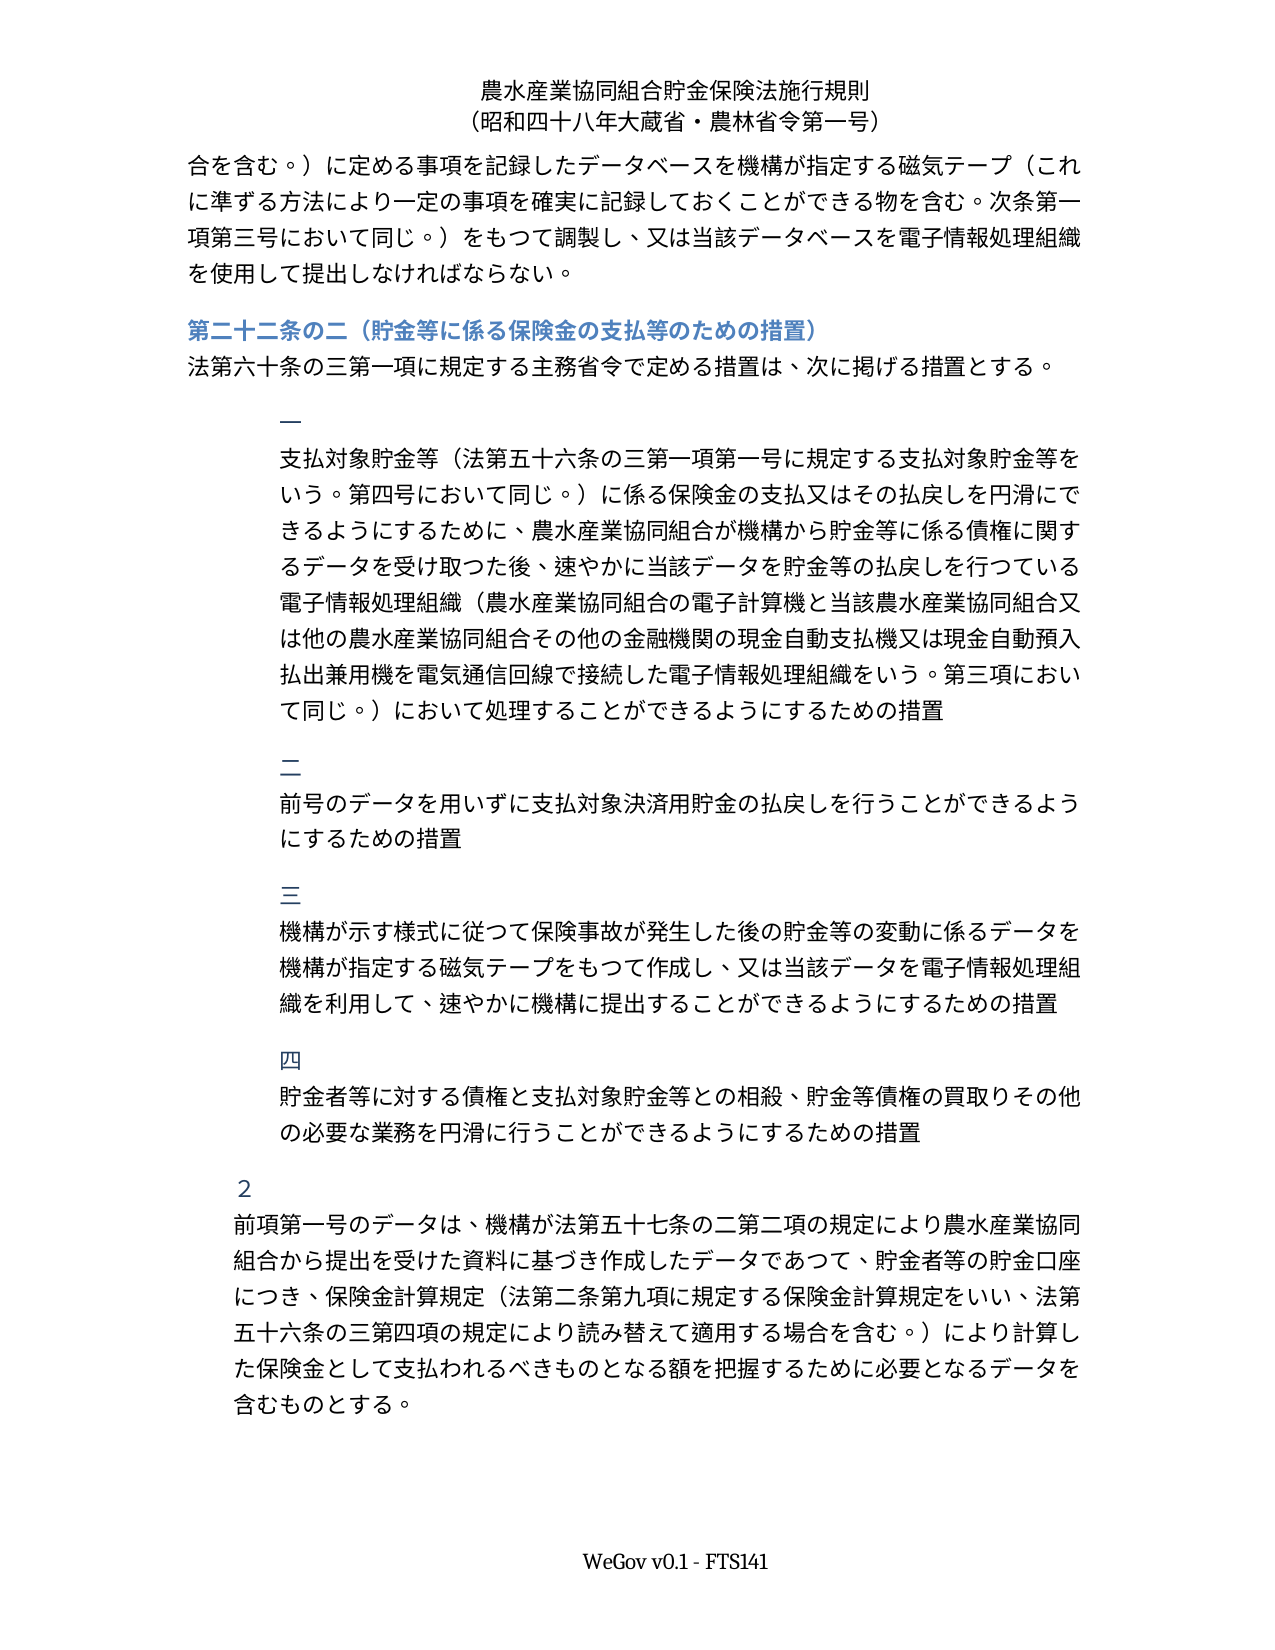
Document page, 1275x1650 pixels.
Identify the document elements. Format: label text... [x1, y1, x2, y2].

text 貯金者等に対する債権と支払対象貯金等との相殺、貯金等債権の買取りその他の必要な業務を円滑に行うことができるようにするための措置 [279, 1081, 1087, 1148]
text 前号のデータを用いずに支払対象決済用貯金の払戻しを行うことができるようにするための措置 [279, 787, 1087, 855]
text 支払対象貯金等（法第五十六条の三第一項第一号に規定する支払対象貯金等をいう。第四号において同じ。）に係る保険金の支払又はその払戻しを円滑にできるようにするために、農水産業協同組合が機構から貯金等に係る債権に関するデータを受け取つた後、速やかに当該データを貯金等の払戻しを行つている電子情報処理組織（農水産業協同組合の電子計算機と当該農水産業協同組合又は他の農水産業協同組合その他の金融機関の現金自動支払機又は現金自動預入払出兼用機を電気通信回線で接続した電子情報処理組織をいう。第三項において同じ。）において処理することができるようにするための措置 [279, 443, 1087, 726]
text 法第六十条の三第一項に規定する主務省令で定める措置は、次に掲げる措置とする。 [187, 351, 1087, 382]
subtitle ２ [233, 1173, 1087, 1205]
subtitle 四 [279, 1045, 1087, 1076]
subtitle 三 [279, 880, 1087, 911]
subtitle 一 [279, 407, 1087, 438]
text 前項第一号のデータは、機構が法第五十七条の二第二項の規定により農水産業協同組合から提出を受けた資料に基づき作成したデータであつて、貯金者等の貯金口座につき、保険金計算規定（法第二条第九項に規定する保険金計算規定をいい、法第五十六条の三第四項の規定により読み替えて適用する場合を含む。）により計算した保険金として支払われるべきものとなる額を把握するために必要となるデータを含むものとする。 [233, 1209, 1087, 1420]
subtitle 第二十二条の二（貯金等に係る保険金の支払等のための措置） [187, 314, 1087, 346]
text 機構が示す様式に従つて保険事故が発生した後の貯金等の変動に係るデータを機構が指定する磁気テープをもつて作成し、又は当該データを電子情報処理組織を利用して、速やかに機構に提出することができるようにするための措置 [279, 916, 1087, 1019]
subtitle 二 [279, 752, 1087, 783]
